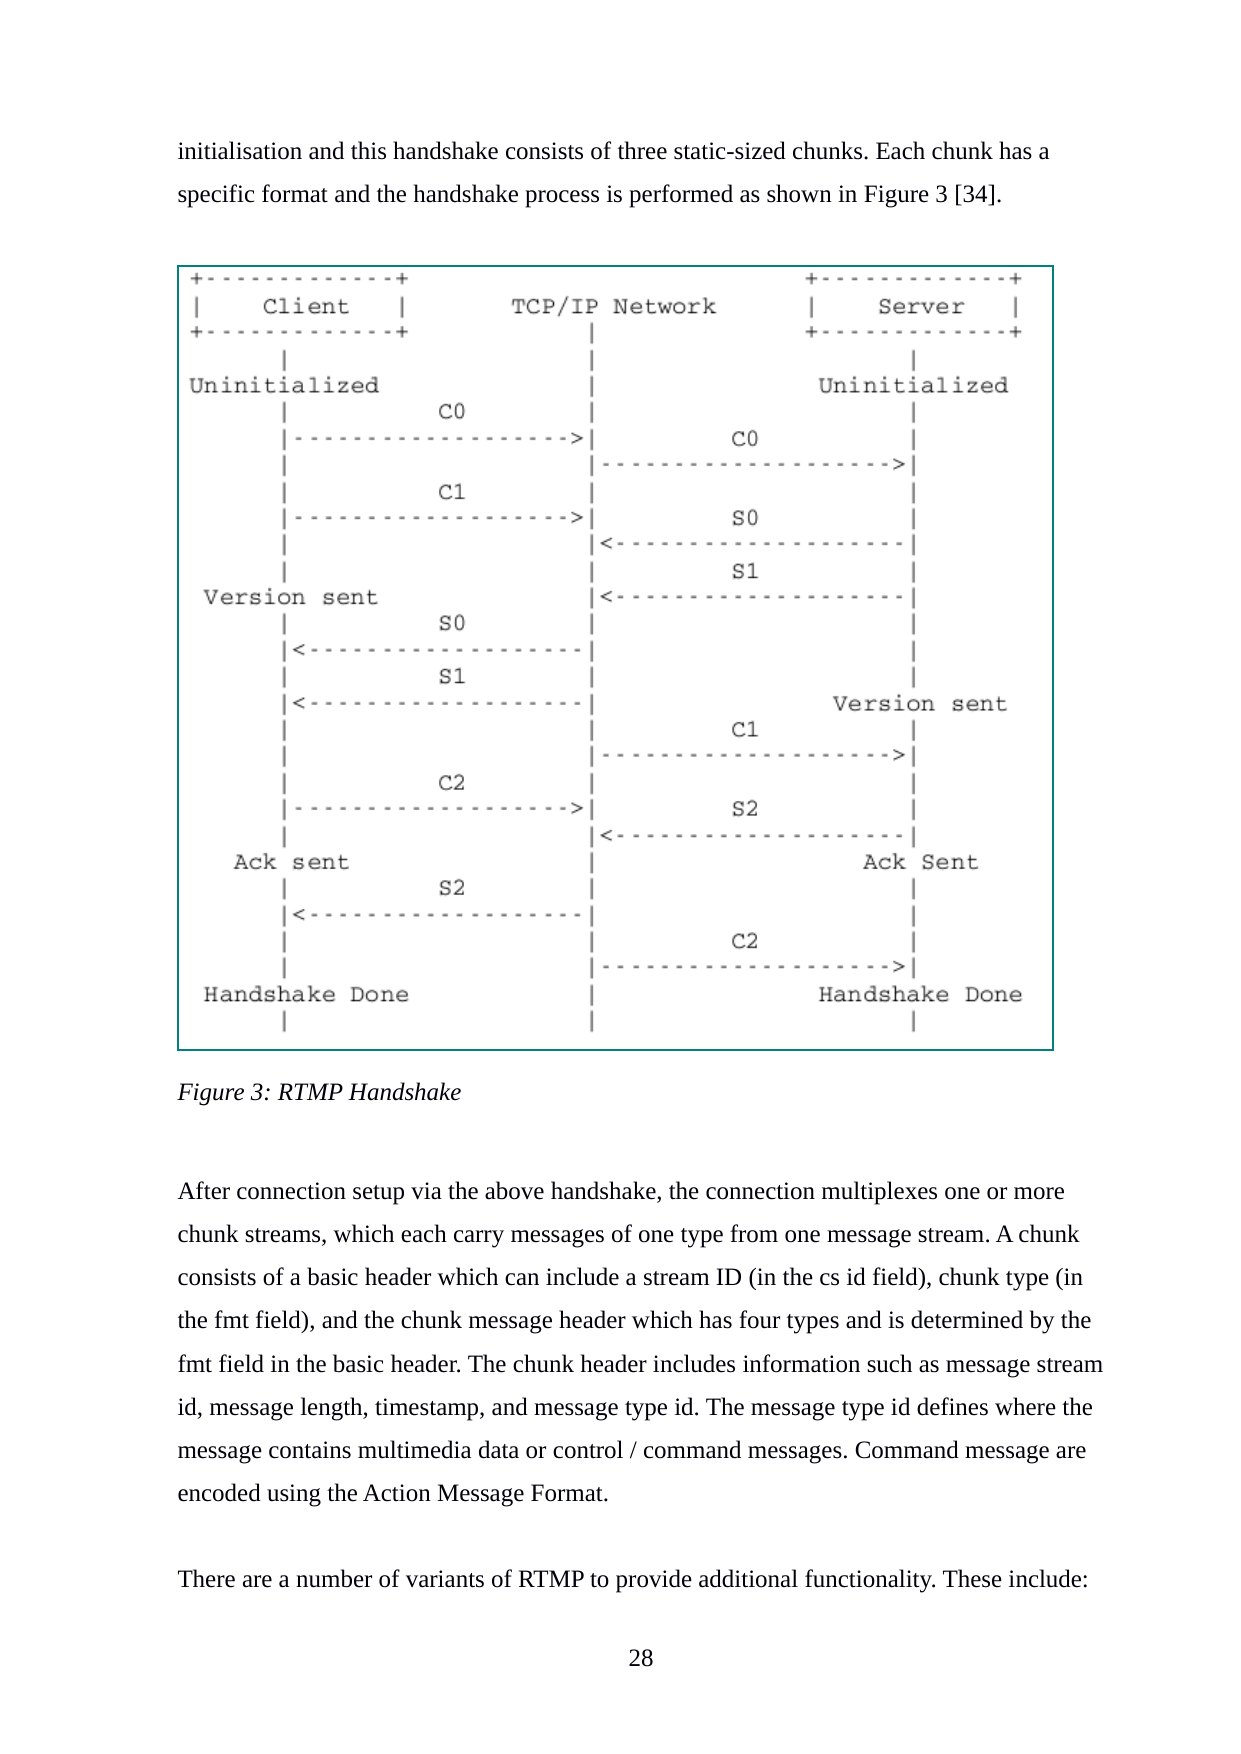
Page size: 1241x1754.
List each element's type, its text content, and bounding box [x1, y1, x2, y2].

text After connection setup via the above handshake, the connection multiplexes one or more chunk streams, which each carry messages of one type from one message stream. A chunk consists of a basic header which can include a stream ID (in the cs id field), chunk type (in the fmt field), and the chunk message header which has four types and is determined by the fmt field in the basic header. The chunk header includes information such as message stream id, message length, timestamp, and message type id. The message type id defines where the message contains multimedia data or control / command messages. Command message are encoded using the Action Message Format. [177, 1176, 1104, 1507]
picture [179, 267, 1052, 1049]
text Figure 3: RTMP Handshake [177, 1077, 1104, 1106]
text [177, 136, 1104, 208]
text There are a number of variants of RTMP to provide additional functionality. These include: [177, 1564, 1104, 1593]
